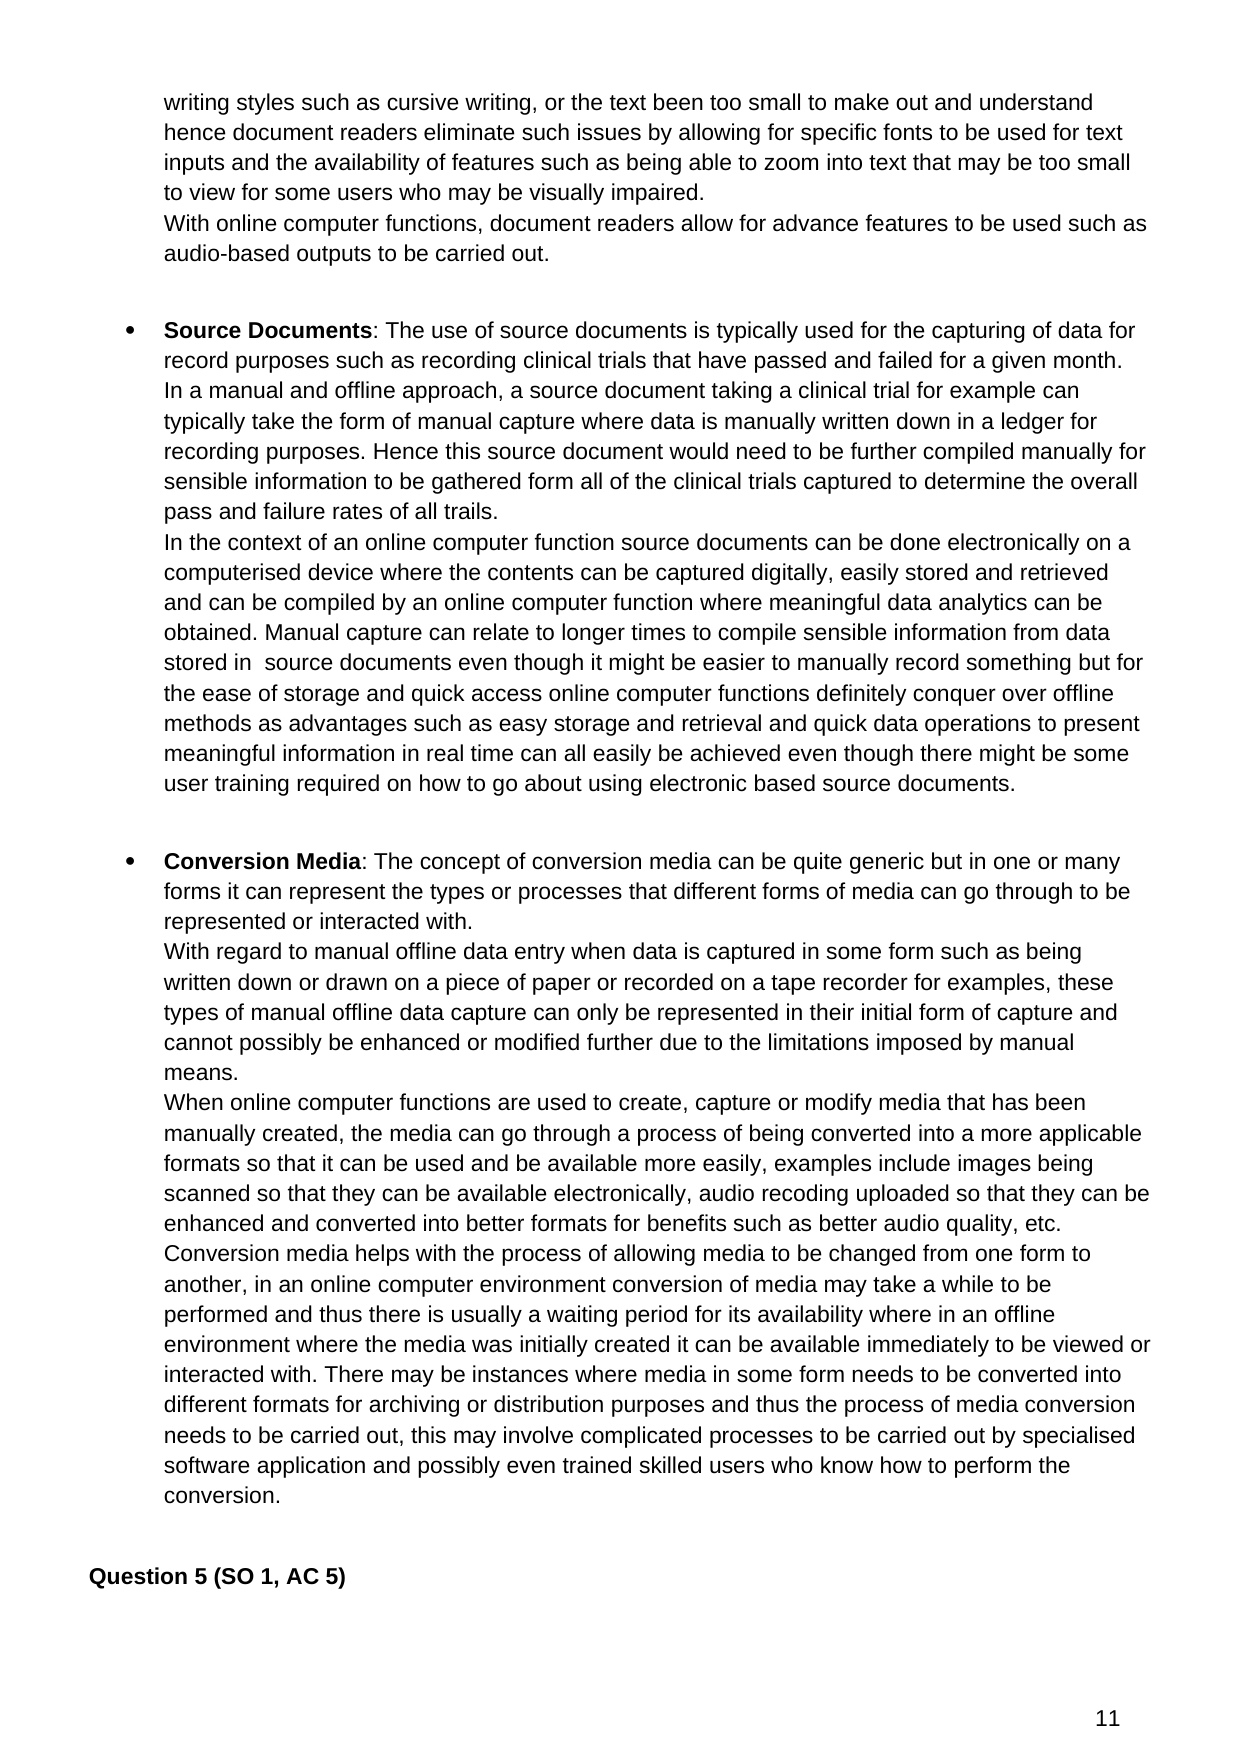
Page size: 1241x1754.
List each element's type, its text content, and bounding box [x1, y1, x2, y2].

list Conversion Media: The concept of conversion media can be quite generic but in one or many forms it can represent the types or processes that different forms of media can go through to be represented or interacted with. [126, 848, 1152, 934]
list When online computer functions are used to create, capture or modify media that has been manually created, the media can go through a process of being converted into a more applicable formats so that it can be used and be available more easily, examples include images being scanned so that they can be available electronically, audio recoding uploaded so that they can be enhanced and converted into better formats for benefits such as better audio quality, etc. [164, 1089, 1152, 1236]
text Question 5 (SO 1, AC 5) [89, 1563, 1152, 1589]
list With online computer functions, document readers allow for advance features to be used such as audio-based outputs to be carried out. [164, 209, 1152, 266]
list In the context of an online computer function source documents can be done electronically on a computerised device where the contents can be captured digitally, easily stored and retrieved and can be compiled by an online computer function where meaningful data analytics can be obtained. Manual capture can relate to longer times to compile sensible information from data stored in source documents even though it might be easier to manually record something but for the ease of storage and quick access online computer functions definitely conquer over offline methods as advantages such as easy storage and retrieval and quick data operations to present meaningful information in real time can all easily be achieved even though there might be some user training required on how to go about using electronic based source documents. [164, 528, 1152, 797]
list With regard to manual offline data entry when data is captured in some form such as being written down or drawn on a piece of paper or recorded on a tape recorder for examples, these types of manual offline data capture can only be represented in their initial form of capture and cannot possibly be enhanced or modified further due to the limitations imposed by manual means. [164, 938, 1152, 1085]
